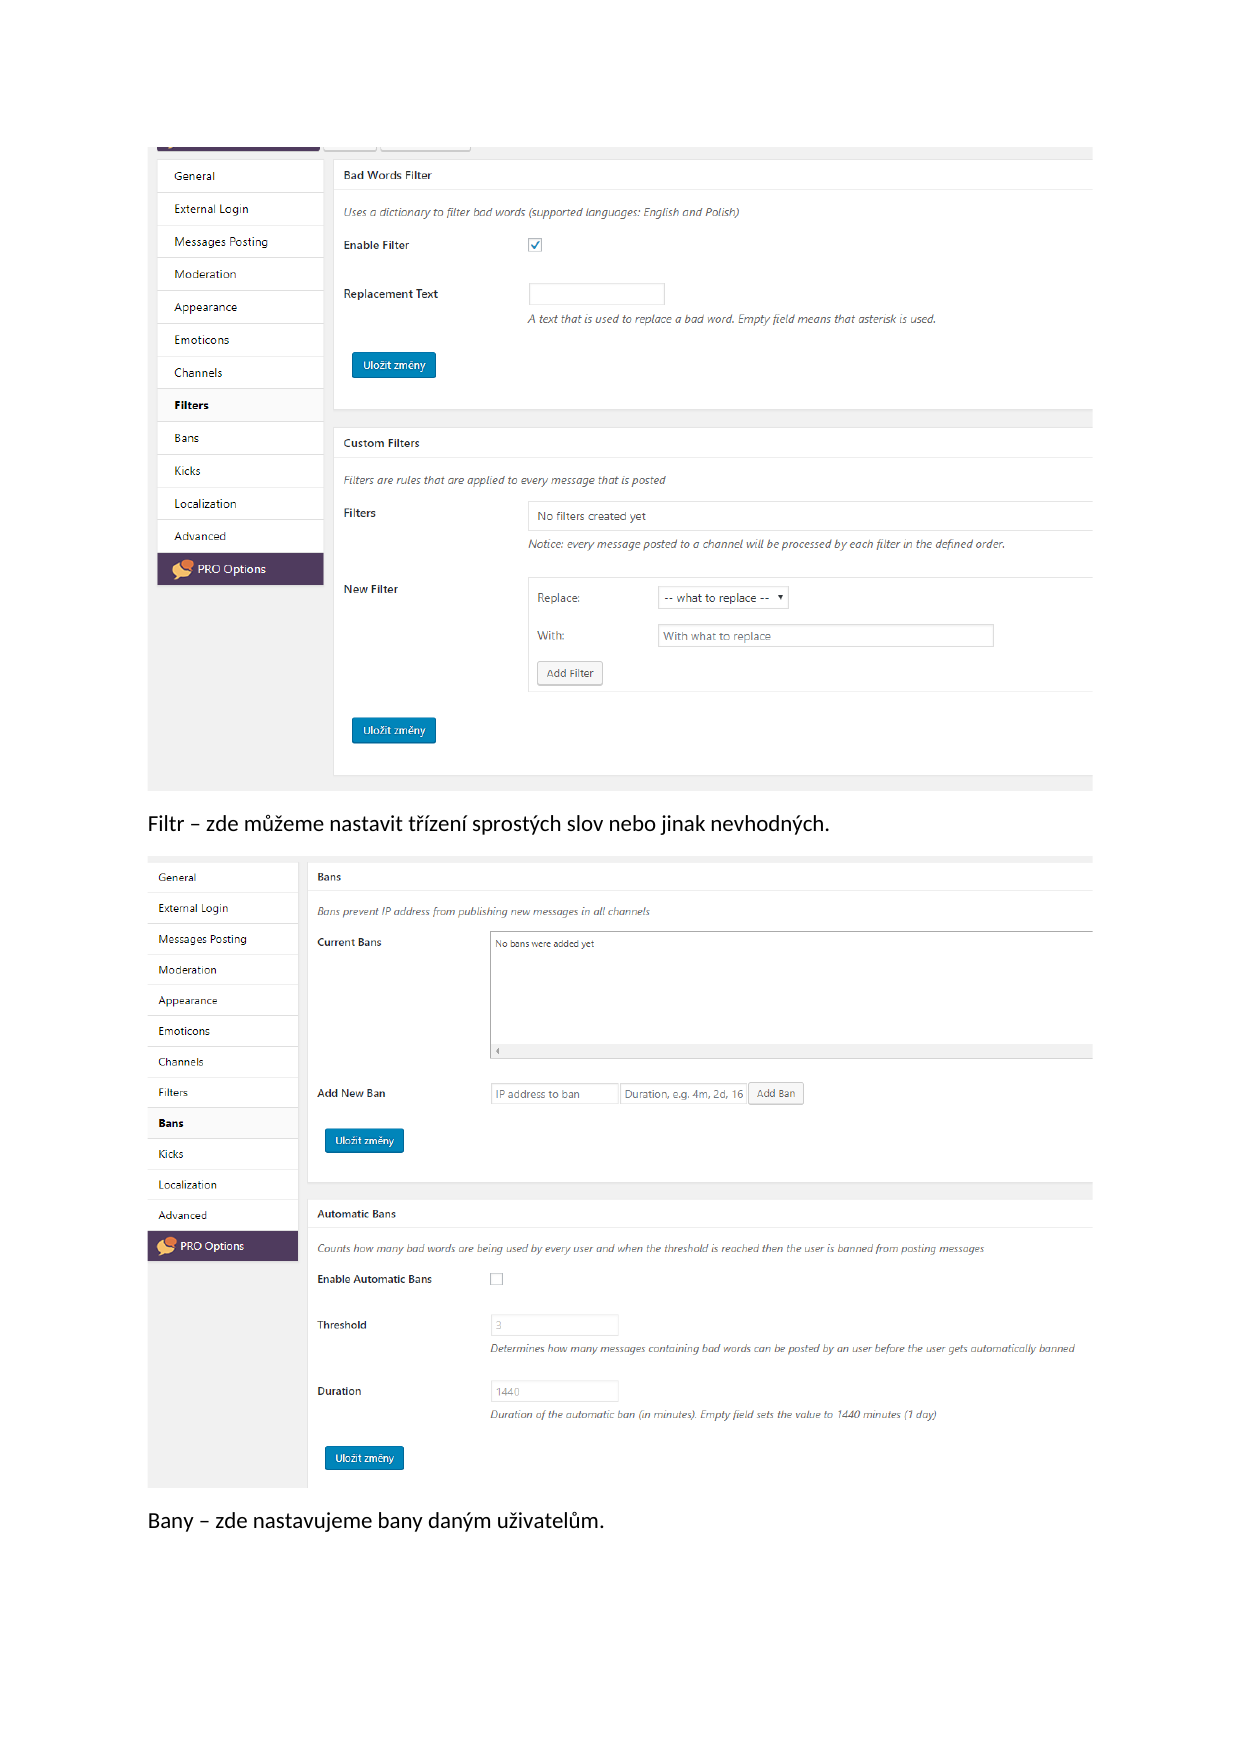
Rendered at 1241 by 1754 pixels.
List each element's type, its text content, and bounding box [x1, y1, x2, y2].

picture [147, 147, 1093, 791]
picture [147, 856, 1093, 1488]
text Bany – zde nastavujeme bany daným uživatelům. [148, 1506, 1093, 1534]
text Filtr – zde můžeme nastavit třízení sprostých slov nebo jinak nevhodných. [148, 809, 1093, 837]
